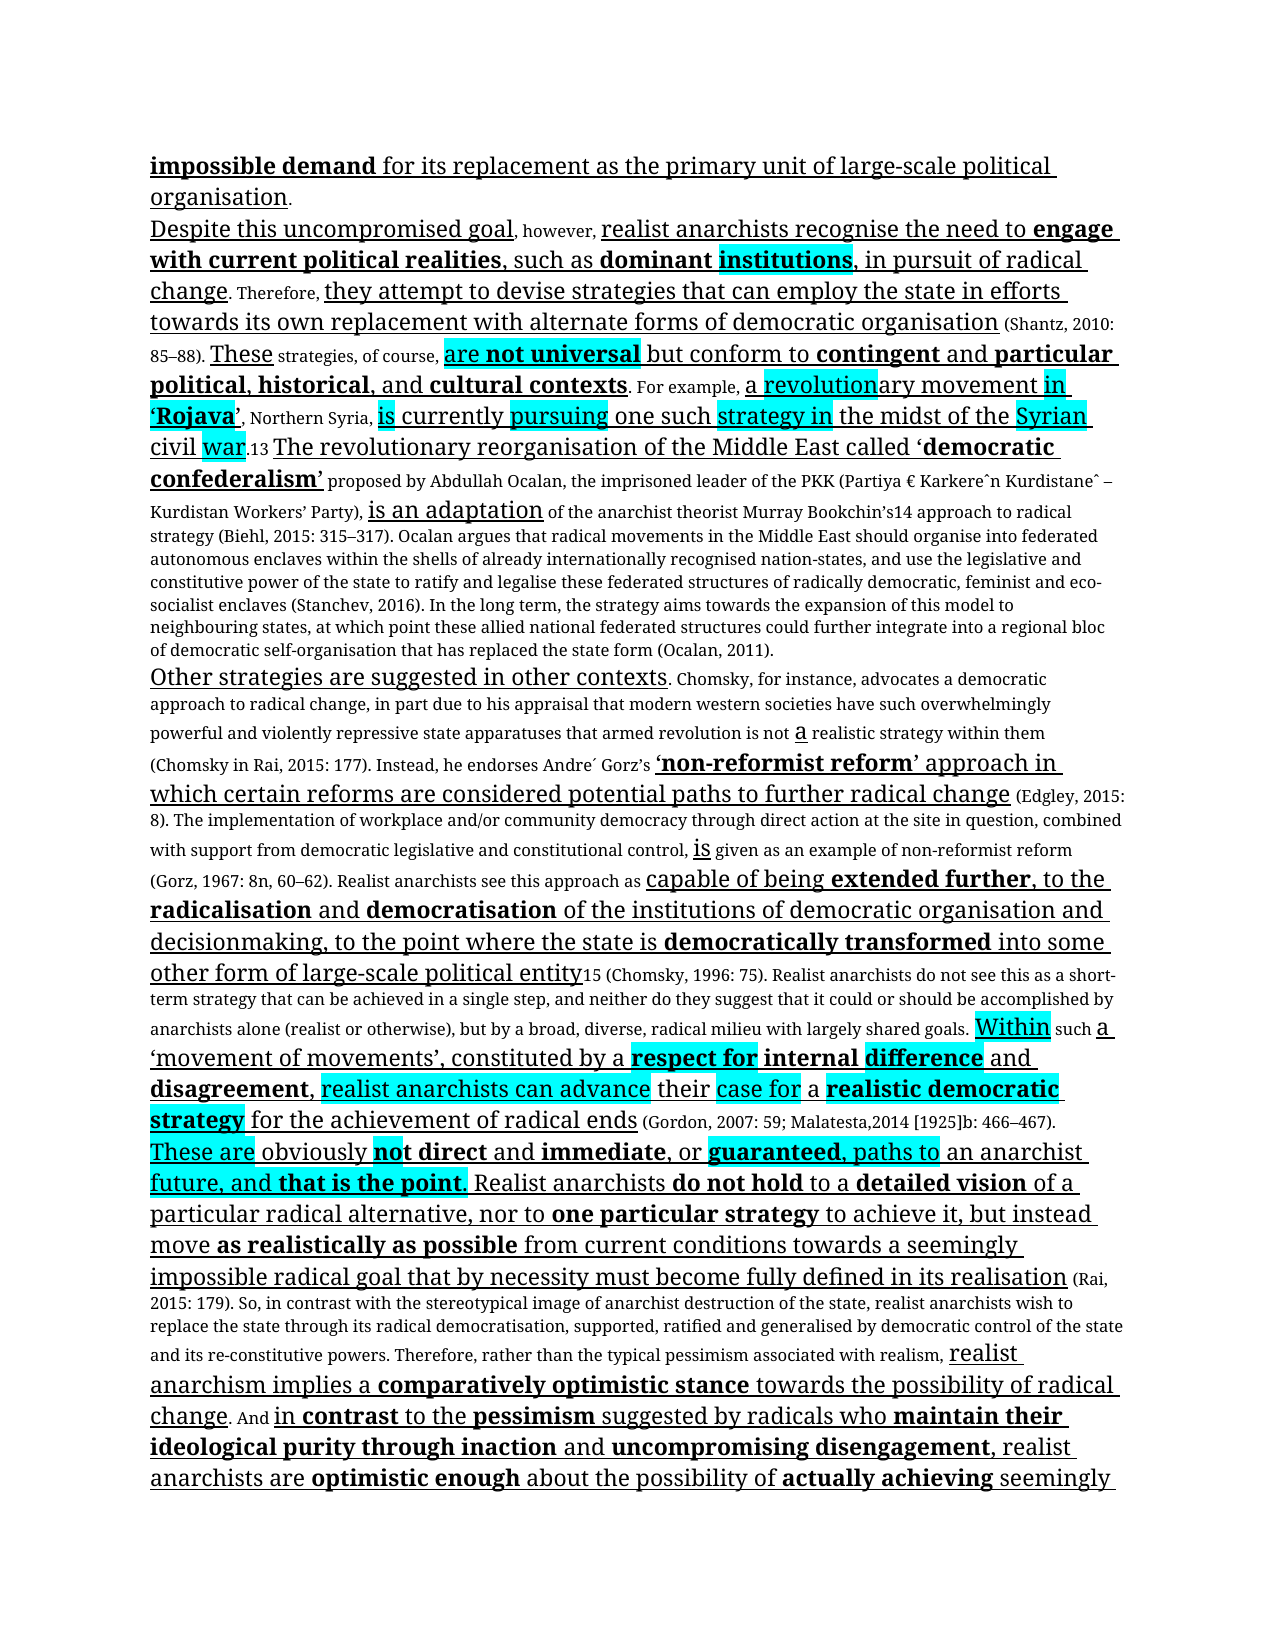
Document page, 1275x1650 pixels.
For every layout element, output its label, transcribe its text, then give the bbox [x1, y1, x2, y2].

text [150, 1136, 1125, 1493]
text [150, 150, 1125, 212]
text Despite this uncompromised goal, however, realist anarchists recognise the need to engage with current political realities, such as dominant institutions, in pursuit of radical change. Therefore, they attempt to devise strategies that can employ the state in efforts towards its own replacement with alternate forms of democratic organisation (Shantz, 2010: 85–88). These strategies, of course, are not universal but conform to contingent and particular political, historical, and cultural contexts. For example, a revolutionary movement in ‘Rojava’, Northern Syria, is currently pursuing one such strategy in the midst of the Syrian civil war.13 The revolutionary reorganisation of the Middle East called ‘democratic confederalism’ proposed by Abdullah Ocalan, the imprisoned leader of the PKK (Partiya € Karkereˆn Kurdistaneˆ – Kurdistan Workers’ Party), is an adaptation of the anarchist theorist Murray Bookchin’s14 approach to radical strategy (Biehl, 2015: 315–317). Ocalan argues that radical movements in the Middle East should organise into federated autonomous enclaves within the shells of already internationally recognised nation-states, and use the legislative and constitutive power of the state to ratify and legalise these federated structures of radically democratic, feminist and eco-socialist enclaves (Stanchev, 2016). In the long term, the strategy aims towards the expansion of this model to neighbouring states, at which point these allied national federated structures could further integrate into a regional bloc of democratic self-organisation that has replaced the state form (Ocalan, 2011). [150, 212, 1125, 661]
text Other strategies are suggested in other contexts. Chomsky, for instance, advocates a democratic approach to radical change, in part due to his appraisal that modern western societies have such overwhelmingly powerful and violently repressive state apparatuses that armed revolution is not a realistic strategy within them (Chomsky in Rai, 2015: 177). Instead, he endorses Andre´ Gorz’s ‘non-reformist reform’ approach in which certain reforms are considered potential paths to further radical change (Edgley, 2015: 8). The implementation of workplace and/or community democracy through direct action at the site in question, combined with support from democratic legislative and constitutional control, is given as an example of non-reformist reform (Gorz, 1967: 8n, 60–62). Realist anarchists see this approach as capable of being extended further, to the radicalisation and democratisation of the institutions of democratic organisation and decisionmaking, to the point where the state is democratically transformed into some other form of large-scale political entity15 (Chomsky, 1996: 75). Realist anarchists do not see this as a short-term strategy that can be achieved in a single step, and neither do they suggest that it could or should be accomplished by anarchists alone (realist or otherwise), but by a broad, diverse, radical milieu with largely shared goals. Within such a ‘movement of movements’, constituted by a respect for internal difference and disagreement, realist anarchists can advance their case for a realistic democratic strategy for the achievement of radical ends (Gordon, 2007: 59; Malatesta,2014 [1925]b: 466–467). [150, 661, 1125, 1136]
